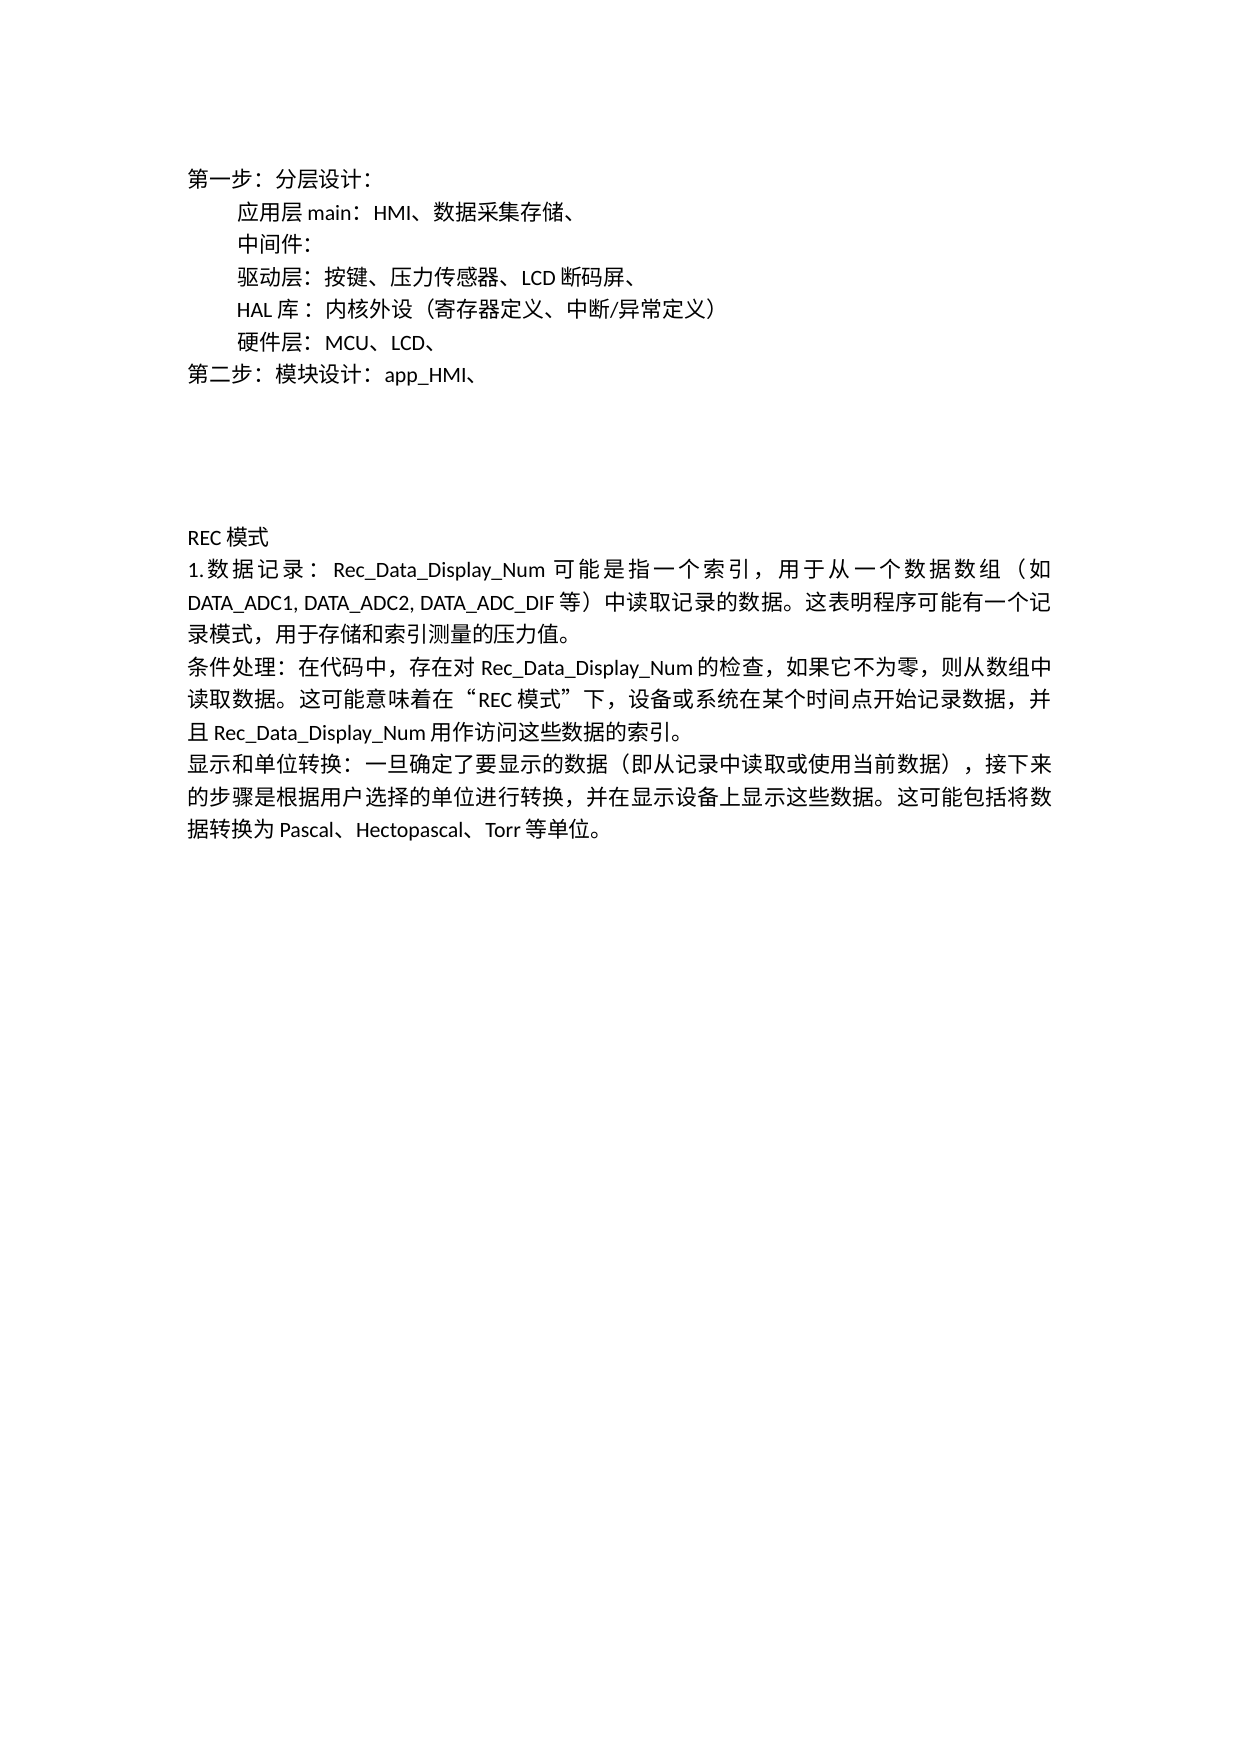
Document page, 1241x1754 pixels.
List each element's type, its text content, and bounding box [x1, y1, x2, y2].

text 条件处理：在代码中，存在对Rec_Data_Display_Num的检查，如果它不为零，则从数组中读取数据。这可能意味着在“REC模式”下，设备或系统在某个时间点开始记录数据，并且Rec_Data_Display_Num用作访问这些数据的索引。 [187, 649, 1053, 747]
text REC模式 [187, 519, 1053, 552]
text 硬件层：MCU、LCD、 [187, 324, 1053, 357]
text 显示和单位转换：一旦确定了要显示的数据（即从记录中读取或使用当前数据），接下来的步骤是根据用户选择的单位进行转换，并在显示设备上显示这些数据。这可能包括将数据转换为Pascal、Hectopascal、Torr等单位。 [187, 747, 1053, 844]
text 1.数据记录：Rec_Data_Display_Num可能是指一个索引，用于从一个数据数组（如DATA_ADC1, DATA_ADC2, DATA_ADC_DIF等）中读取记录的数据。这表明程序可能有一个记录模式，用于存储和索引测量的压力值。 [187, 552, 1053, 649]
text 驱动层：按键、压力传感器、LCD断码屏、 [187, 259, 1053, 292]
text HAL库 ：内核外设（寄存器定义、中断/异常定义） [187, 292, 1053, 324]
text 第二步：模块设计：app_HMI、 [187, 357, 1053, 389]
text 中间件： [187, 227, 1053, 259]
text 第一步：分层设计： [187, 162, 1053, 194]
text 应用层main：HMI、数据采集存储、 [187, 194, 1053, 227]
